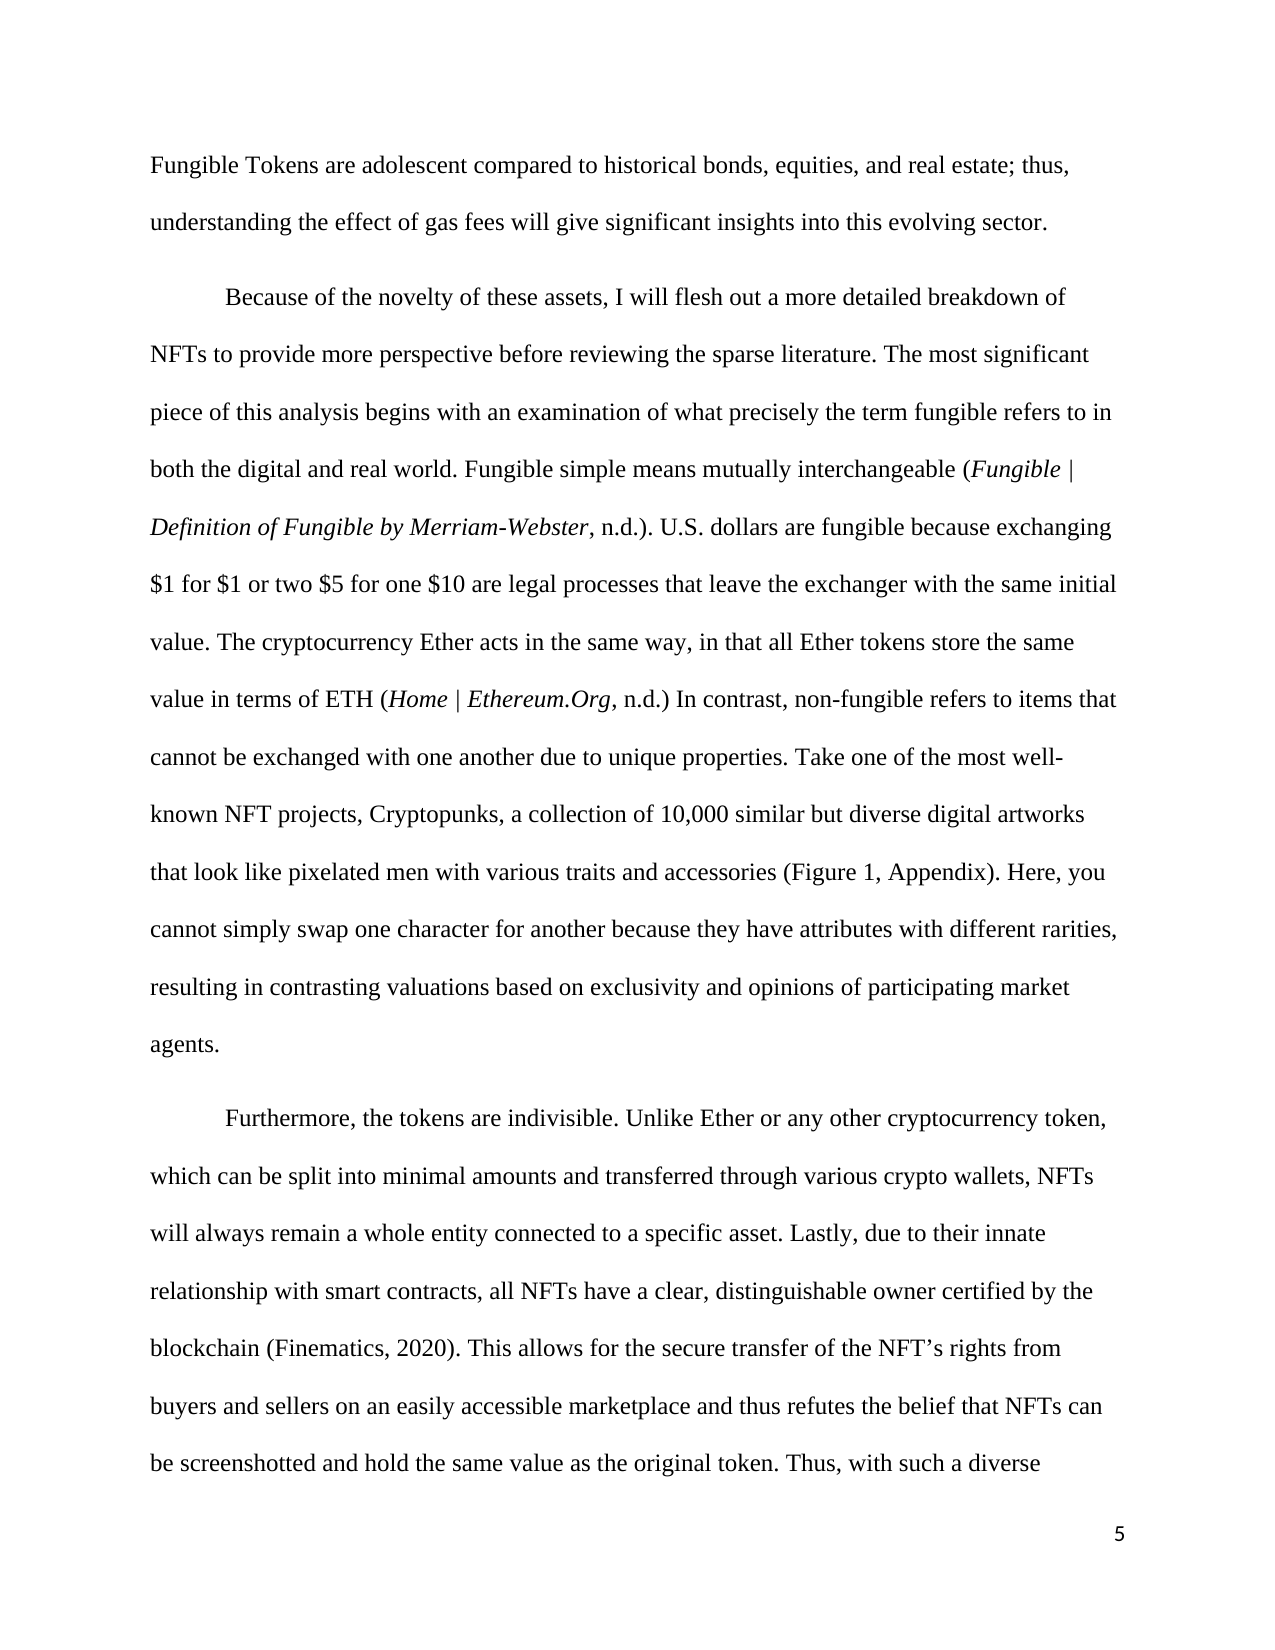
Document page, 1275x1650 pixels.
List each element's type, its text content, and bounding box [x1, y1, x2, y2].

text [150, 150, 1125, 236]
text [150, 1103, 1125, 1477]
text Because of the novelty of these assets, I will flesh out a more detailed breakdown of NFTs to provide more perspective before reviewing the sparse literature. The most significant piece of this analysis begins with an examination of what precisely the term fungible refers to in both the digital and real world. Fungible simple means mutually interchangeable (Fungible | Definition of Fungible by Merriam-Webster, n.d.). U.S. dollars are fungible because exchanging $1 for $1 or two $5 for one $10 are legal processes that leave the exchanger with the same initial value. The cryptocurrency Ether acts in the same way, in that all Ether tokens store the same value in terms of ETH (Home | Ethereum.Org, n.d.) In contrast, non-fungible refers to items that cannot be exchanged with one another due to unique properties. Take one of the most well-known NFT projects, Cryptopunks, a collection of 10,000 similar but diverse digital artworks that look like pixelated men with various traits and accessories (Figure 1, Appendix). Here, you cannot simply swap one character for another because they have attributes with different rarities, resulting in contrasting valuations based on exclusivity and opinions of participating market agents. [150, 282, 1125, 1058]
